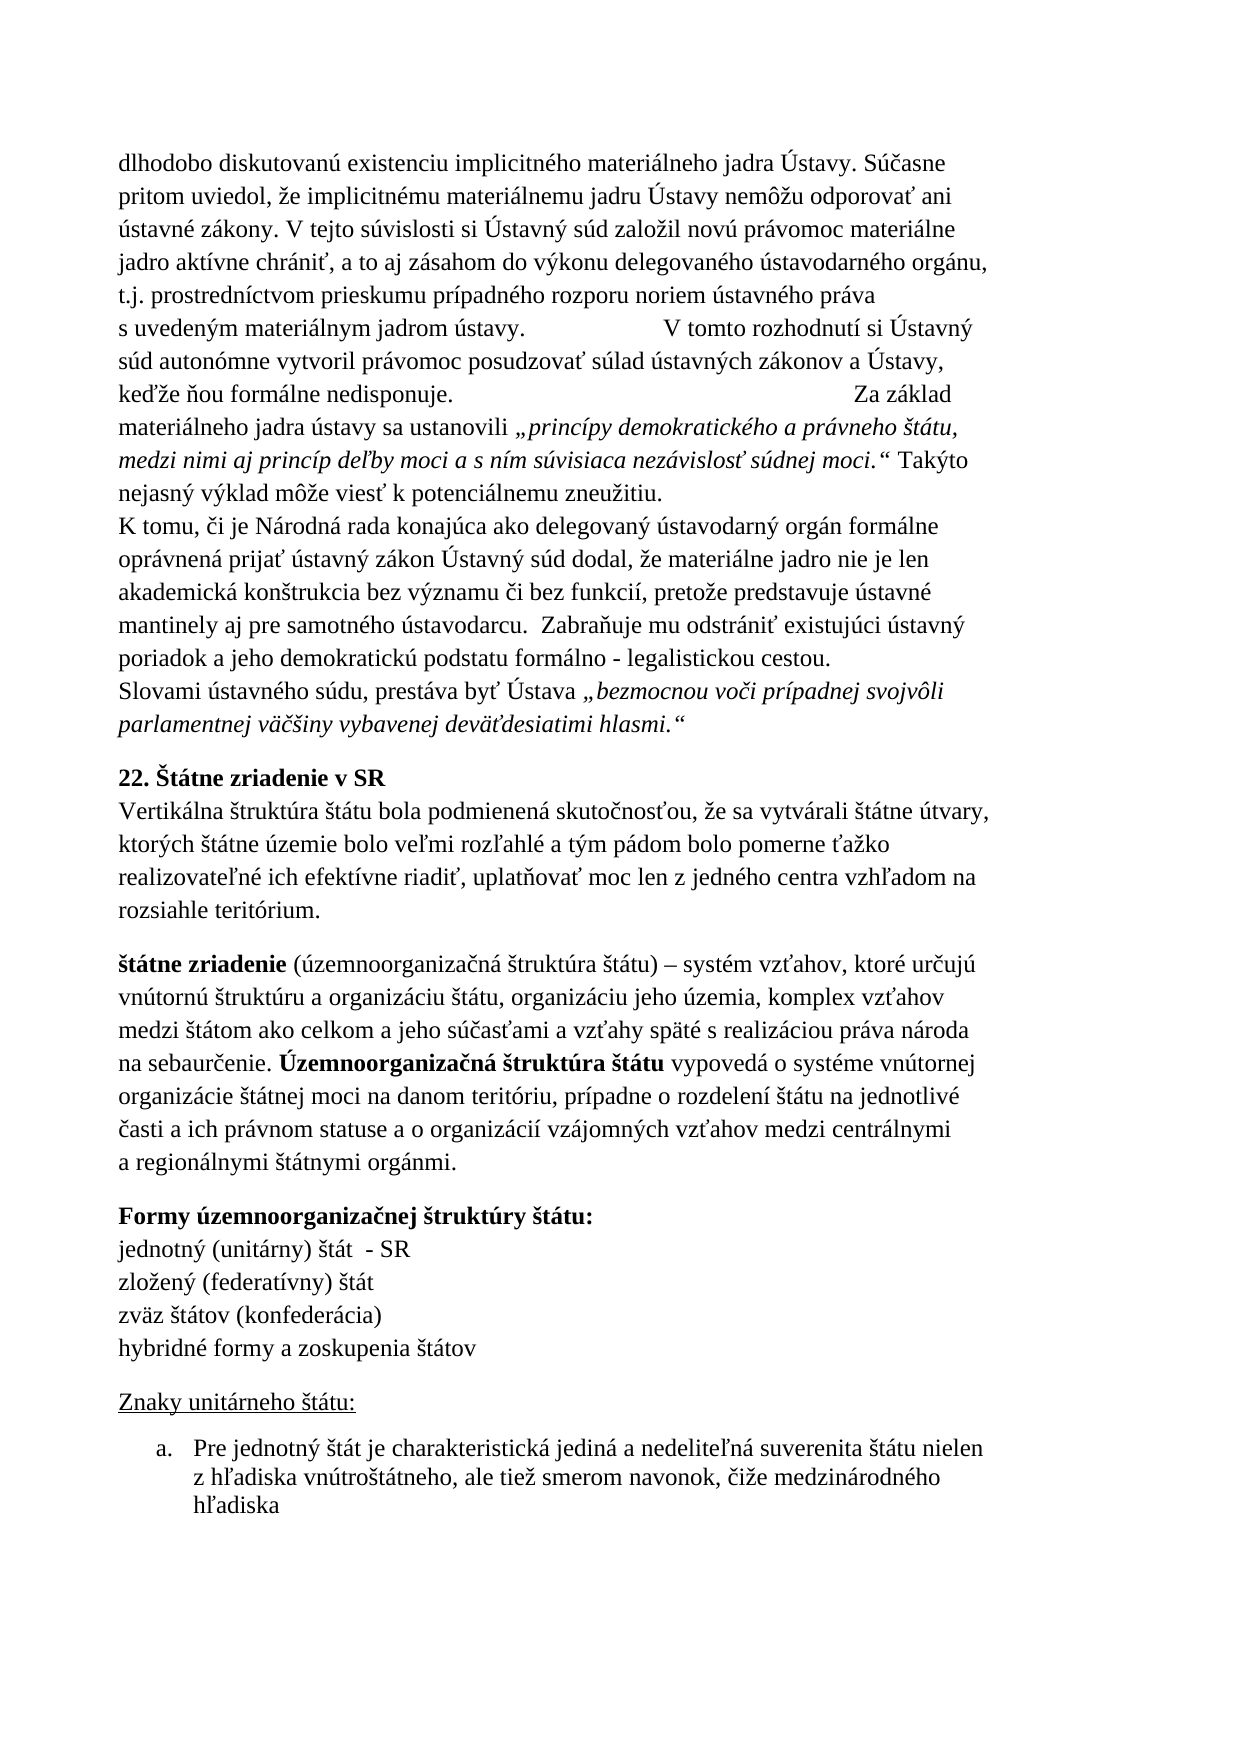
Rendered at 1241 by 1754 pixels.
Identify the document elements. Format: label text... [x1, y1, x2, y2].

text štátne zriadenie (územnoorganizačná štruktúra štátu) – systém vzťahov, ktoré určujú vnútornú štruktúru a organizáciu štátu, organizáciu jeho územia, komplex vzťahov medzi štátom ako celkom a jeho súčasťami a vzťahy späté s realizáciou práva národa na sebaurčenie. Územnoorganizačná štruktúra štátu vypovedá o systéme vnútornej organizácie štátnej moci na danom teritóriu, prípadne o rozdelení štátu na jednotlivé časti a ich právnom statuse a o organizácií vzájomných vzťahov medzi centrálnymi a regionálnymi štátnymi orgánmi. [118, 949, 992, 1176]
list Pre jednotný štát je charakteristická jediná a nedeliteľná suverenita štátu nielen z hľadiska vnútroštátneho, ale tiež smerom navonok, čiže medzinárodného hľadiska [156, 1433, 992, 1519]
text 22. Štátne zriadenie v SR Vertikálna štruktúra štátu bola podmienená skutočnosťou, že sa vytvárali štátne útvary, ktorých štátne územie bolo veľmi rozľahlé a tým pádom bolo pomerne ťažko realizovateľné ich efektívne riadiť, uplatňovať moc len z jedného centra vzhľadom na rozsiahle teritórium. [118, 763, 992, 924]
text Znaky unitárneho štátu: [118, 1387, 992, 1416]
text Formy územnoorganizačnej štruktúry štátu: jednotný (unitárny) štát - SR zložený (federatívny) štát zväz štátov (konfederácia) hybridné formy a zoskupenia štátov [118, 1201, 992, 1362]
